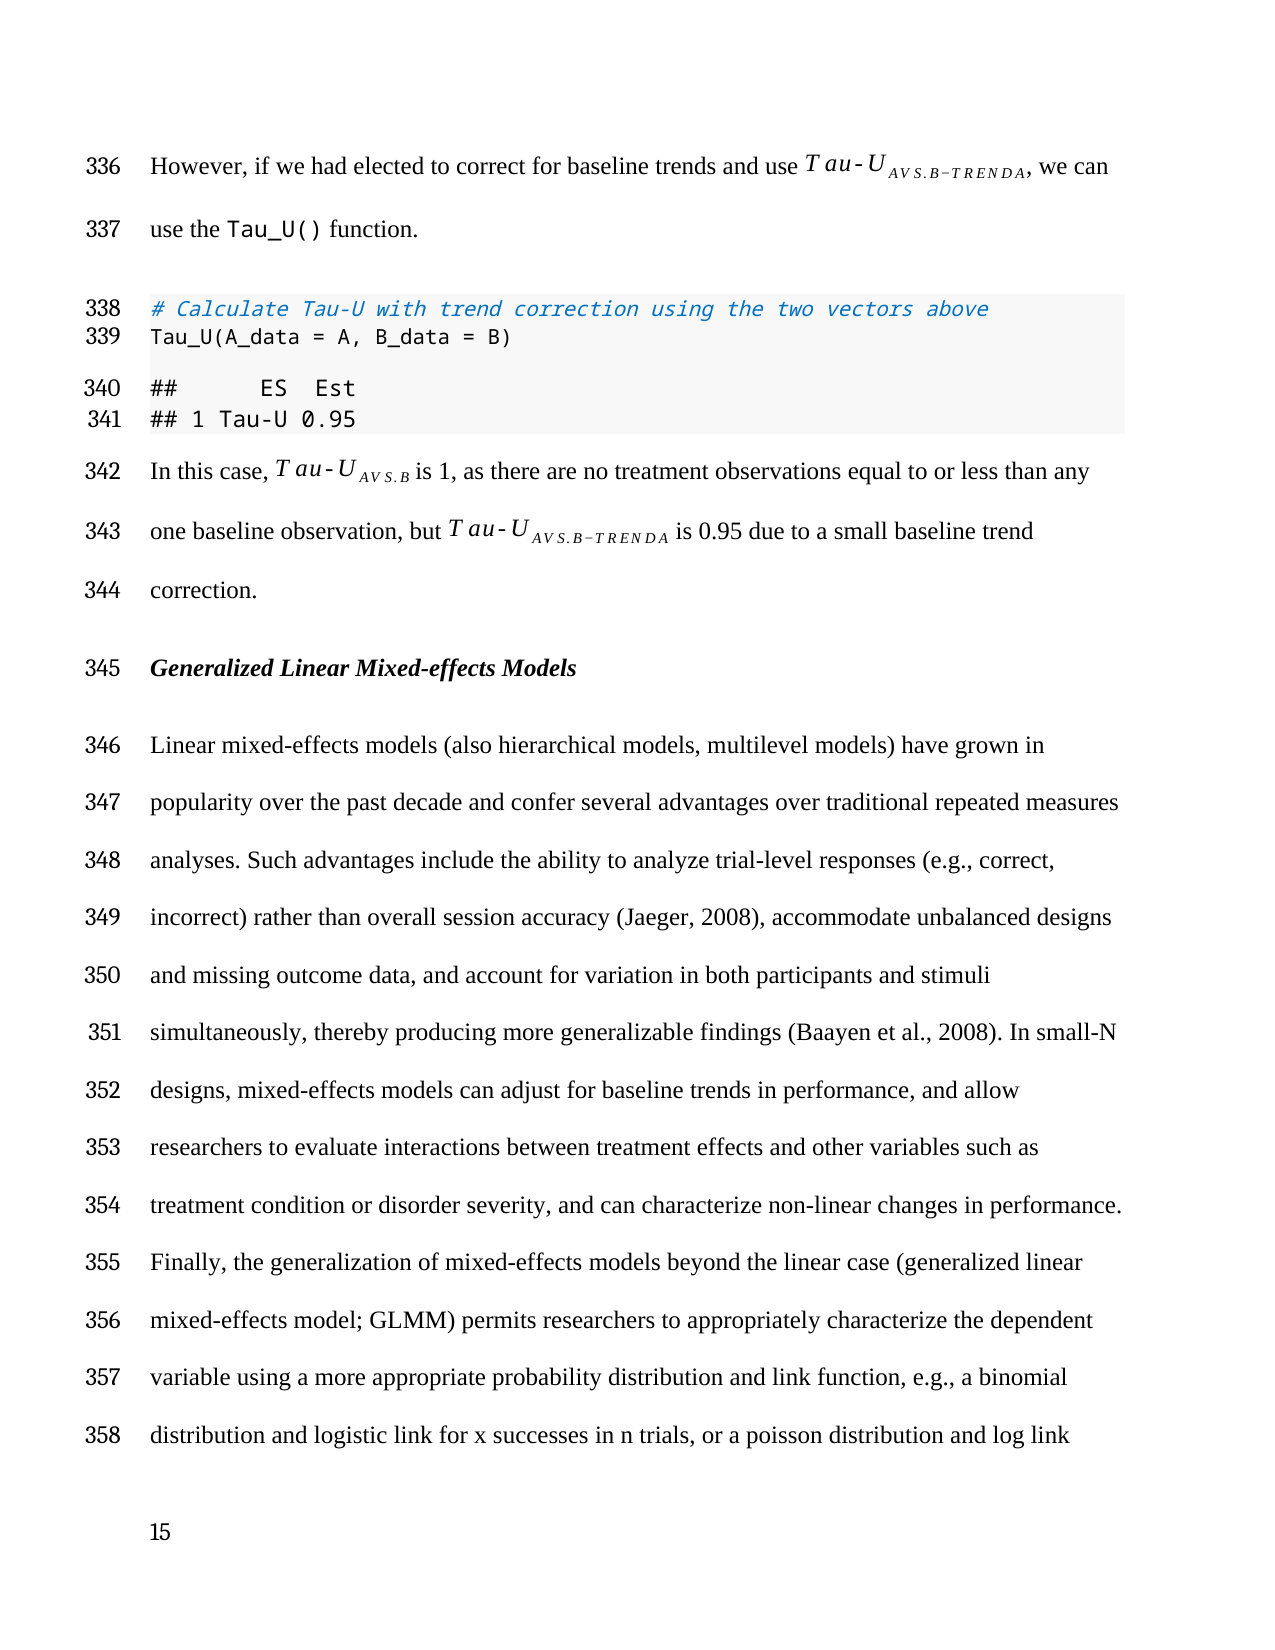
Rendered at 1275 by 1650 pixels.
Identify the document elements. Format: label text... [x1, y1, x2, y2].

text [150, 730, 1125, 1448]
text # Calculate Tau-U with trend correction using the two vectors above Tau_U(A_data = A, B_data = B) [512, 294, 1125, 351]
text ## ES Est ## 1 Tau-U 0.95 [150, 372, 1125, 434]
text However, if we had elected to correct for baseline trends and use , we can use the Tau_U() function. [150, 150, 1125, 244]
subtitle Generalized Linear Mixed-effects Models [150, 653, 1125, 682]
text In this case, is 1, as there are no treatment observations equal to or less than any one baseline observation, but is 0.95 due to a small baseline trend correction. [150, 455, 1125, 604]
